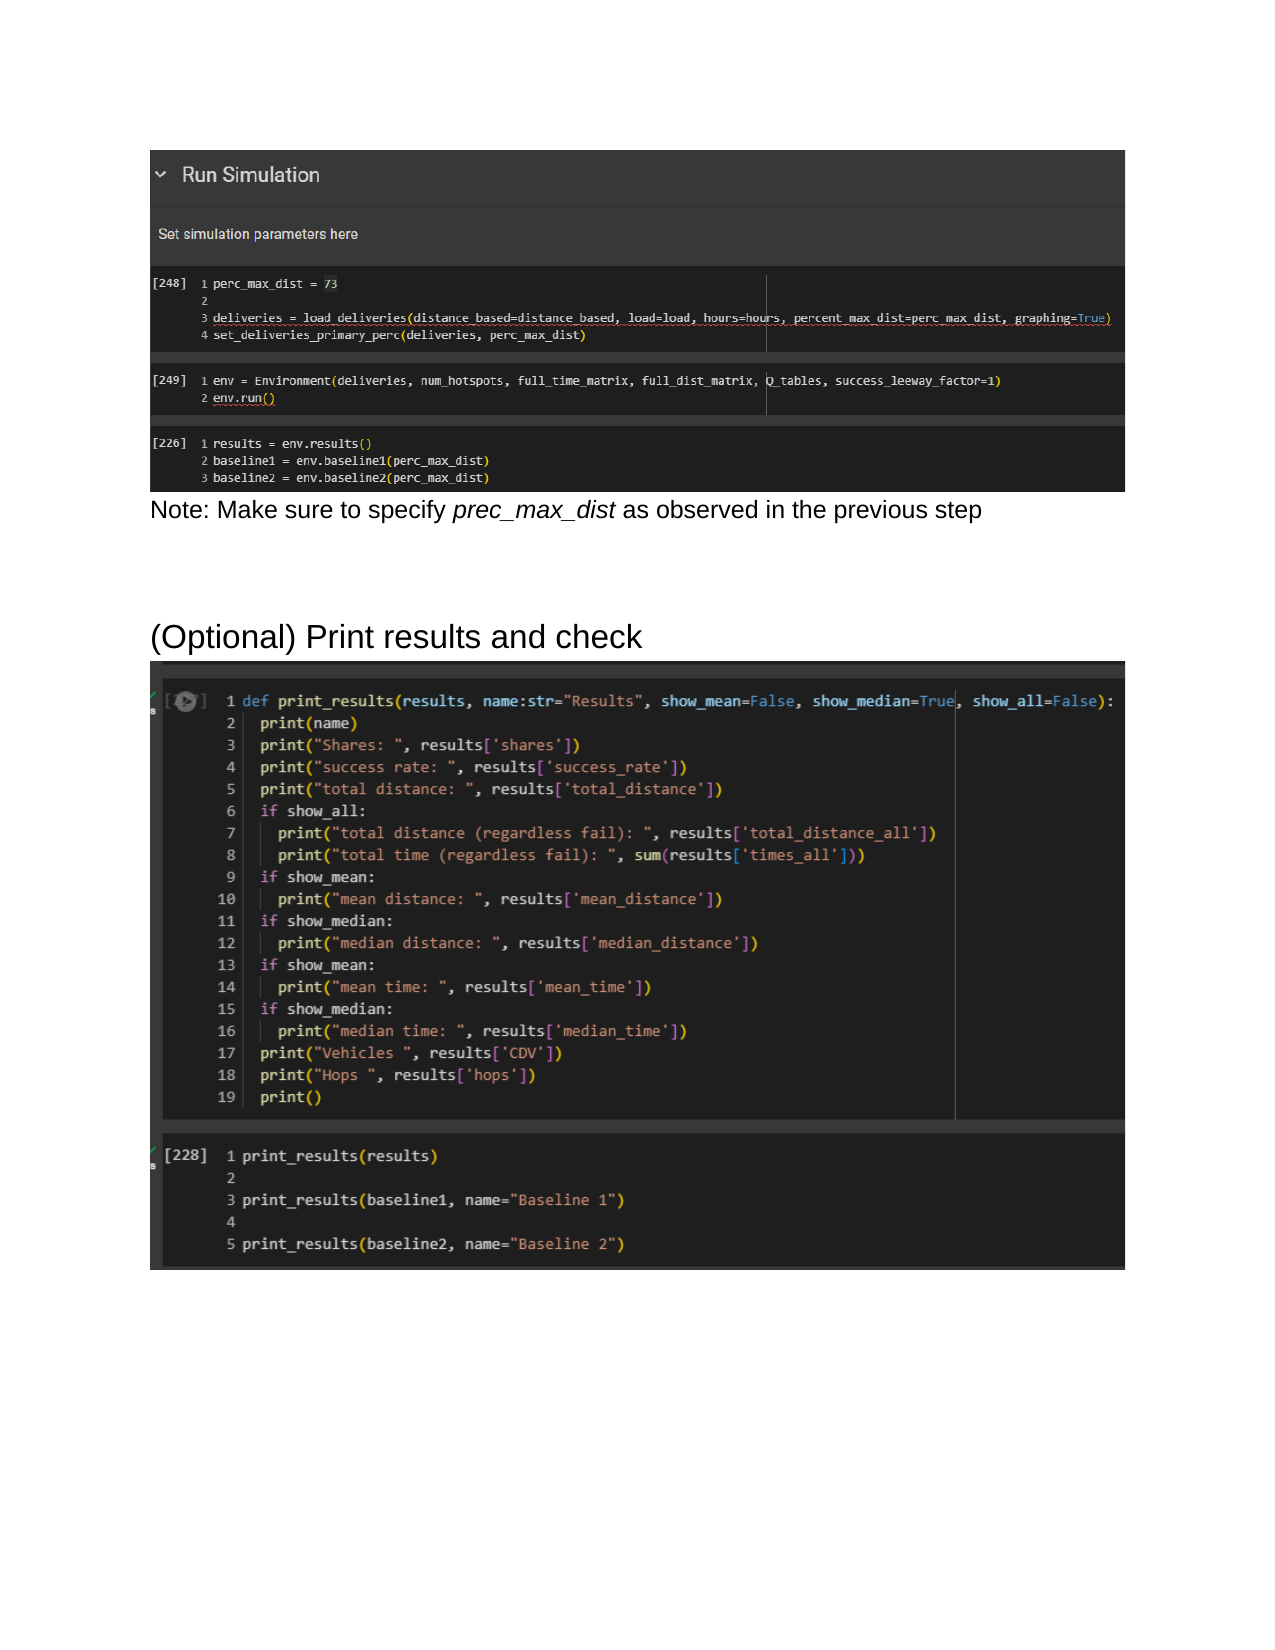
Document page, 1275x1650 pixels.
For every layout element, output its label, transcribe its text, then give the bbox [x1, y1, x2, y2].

text (Optional) Print results and check [150, 617, 1125, 655]
text Note: Make sure to specify prec_max_dist as observed in the previous step [150, 496, 1125, 524]
picture [150, 661, 1125, 1270]
picture [150, 150, 1125, 492]
